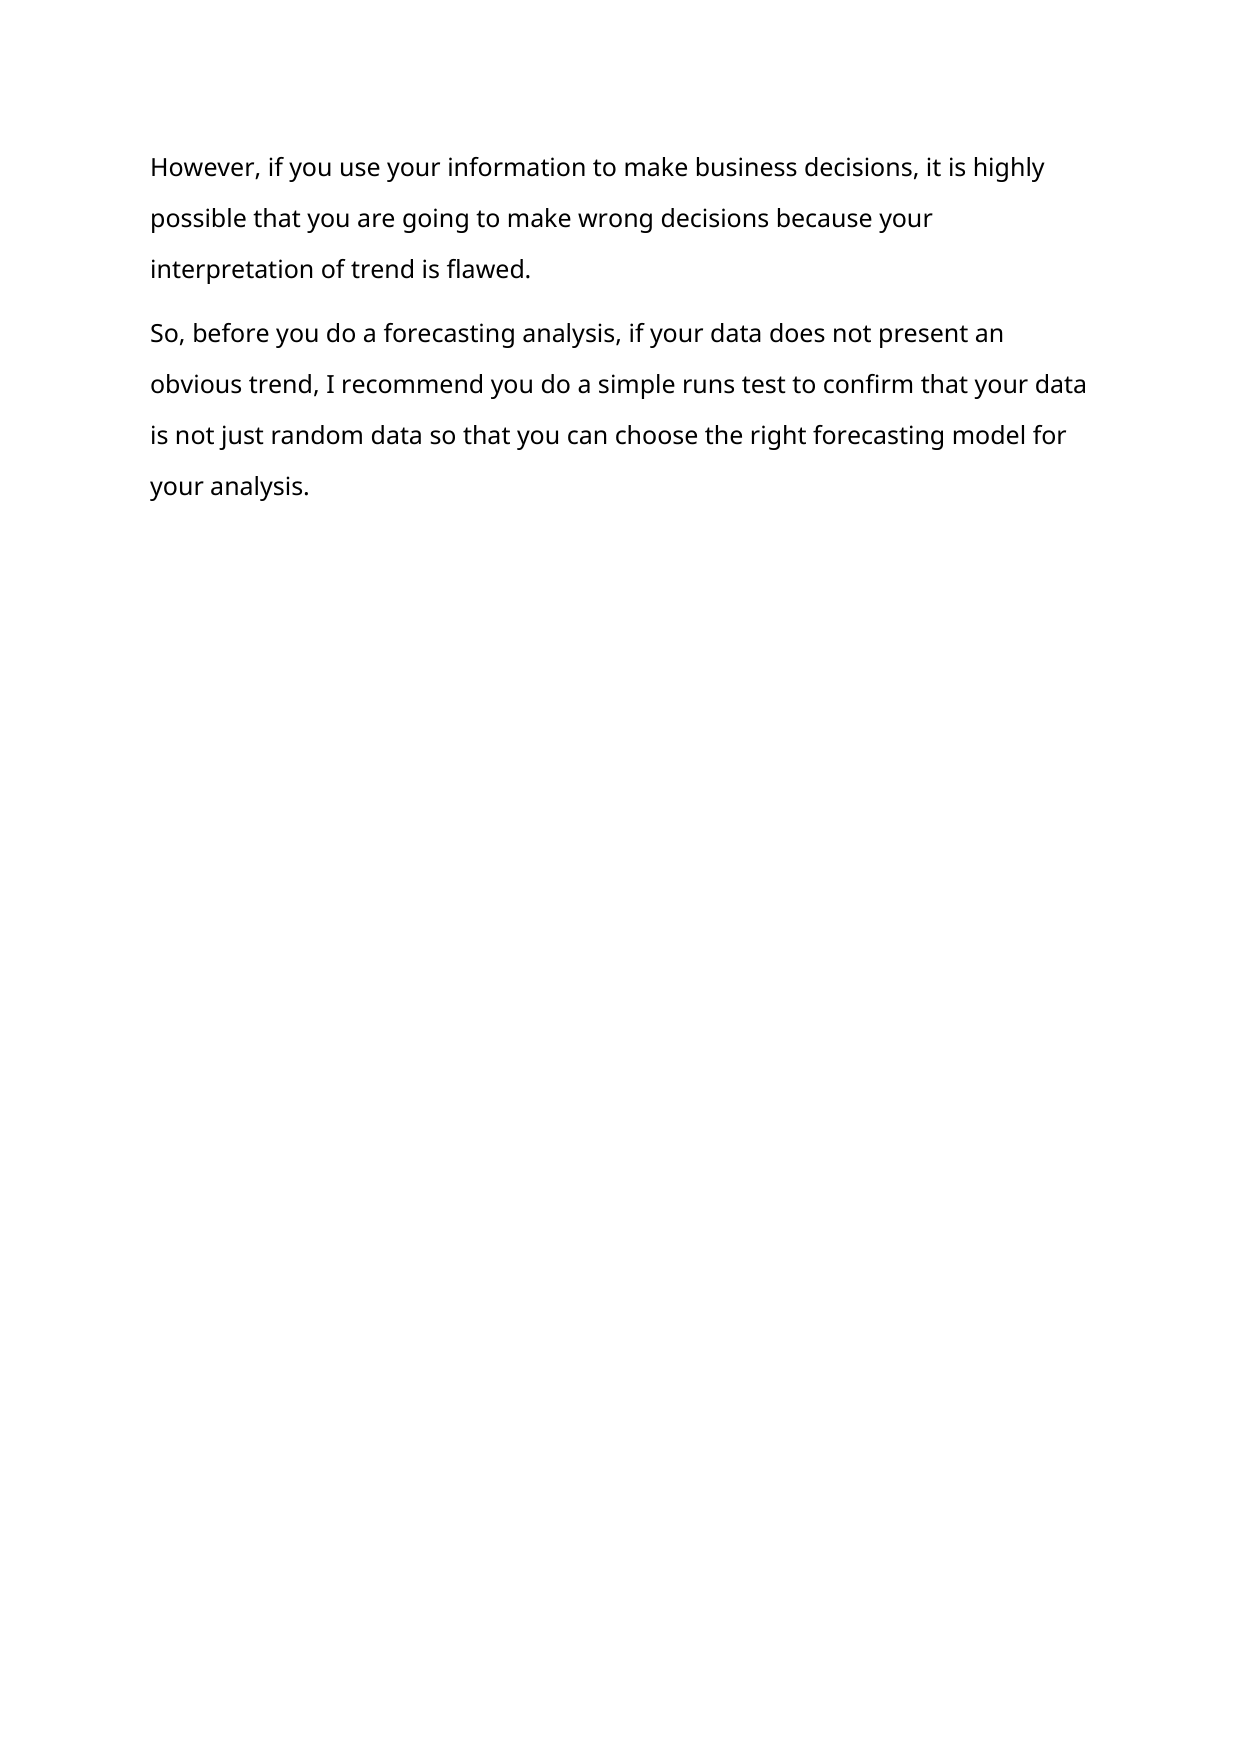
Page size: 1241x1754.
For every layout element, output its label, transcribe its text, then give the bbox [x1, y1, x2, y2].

text However, if you use your information to make business decisions, it is highly possible that you are going to make wrong decisions because your interpretation of trend is flawed. [150, 150, 1090, 286]
text So, before you do a forecasting analysis, if your data does not present an obvious trend, I recommend you do a simple runs test to confirm that your data is not just random data so that you can choose the right forecasting model for your analysis. [150, 316, 1090, 503]
